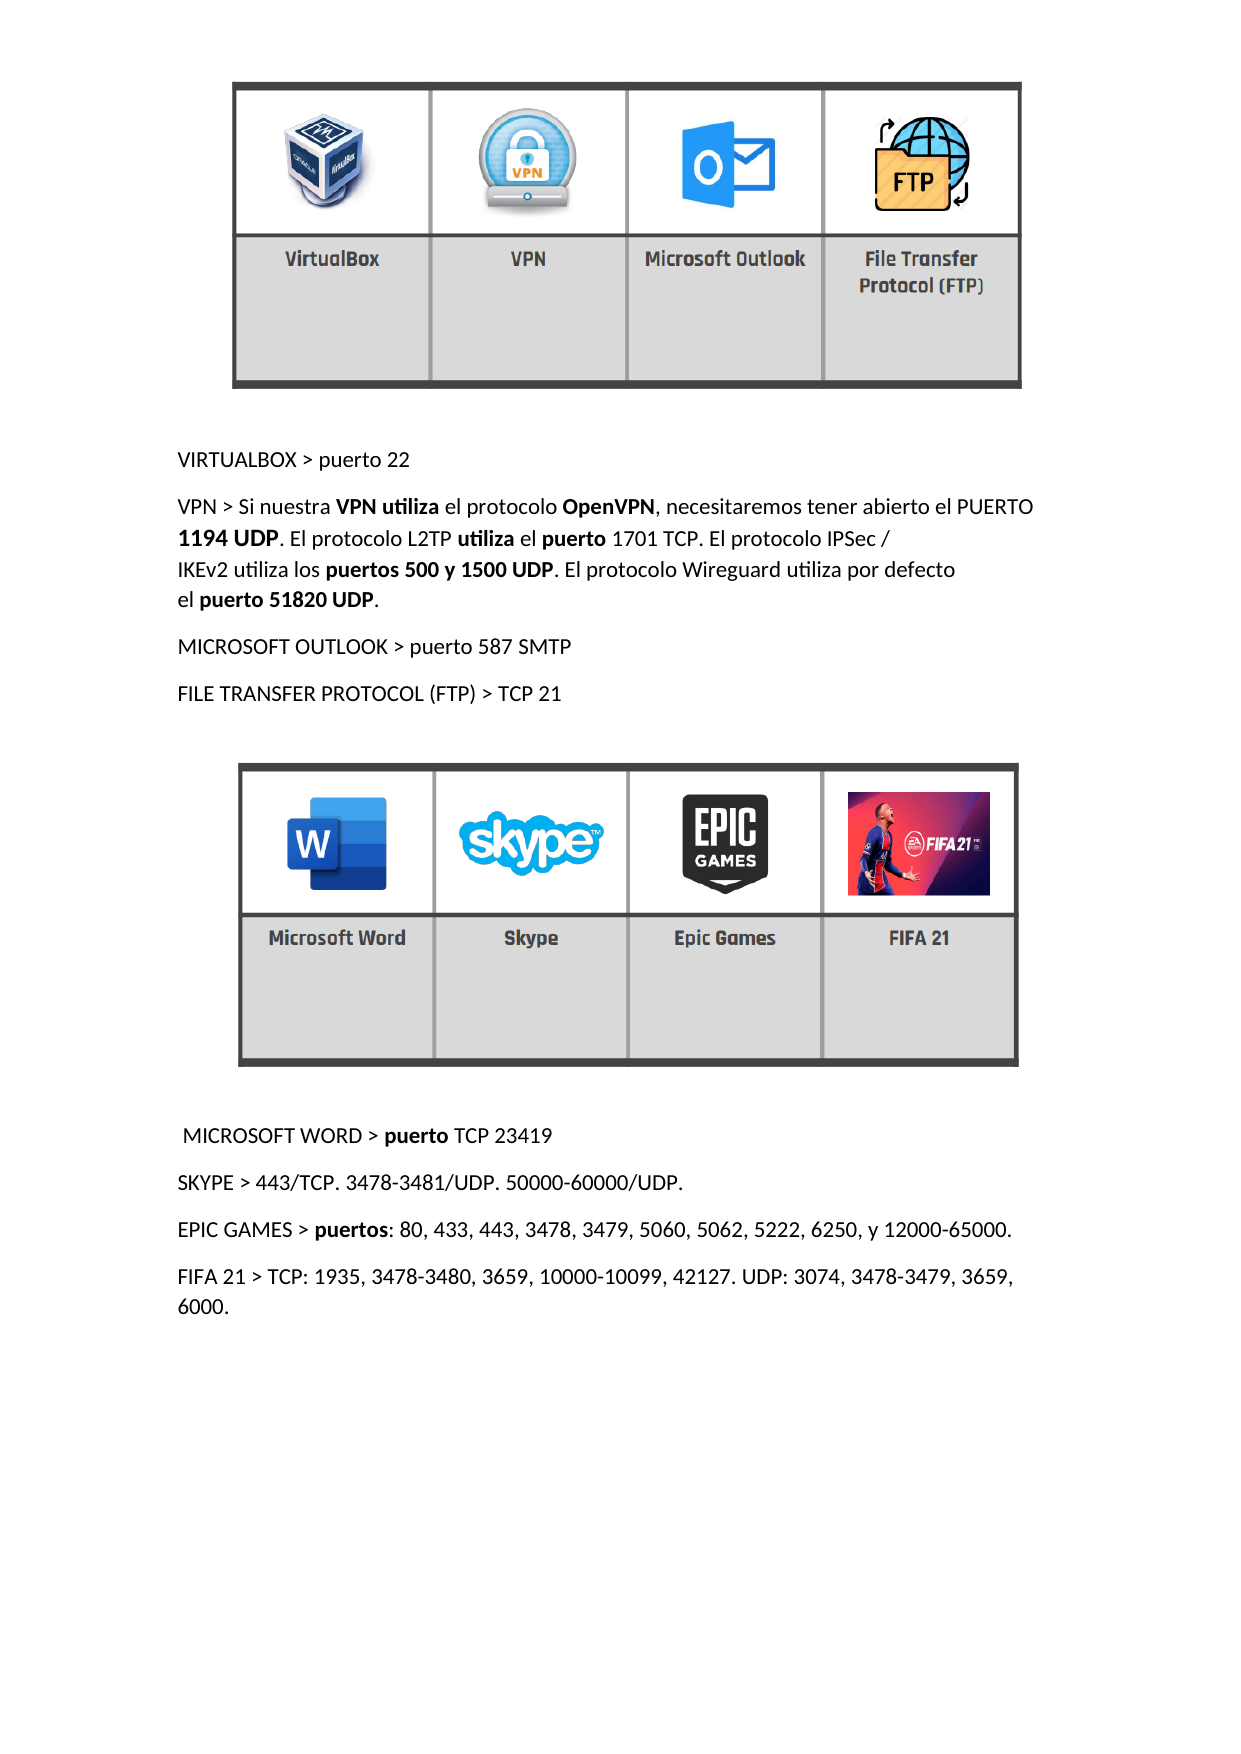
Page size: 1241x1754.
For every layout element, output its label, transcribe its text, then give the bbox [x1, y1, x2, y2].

picture [177, 44, 1059, 427]
text VPN > Si nuestra VPN utiliza el protocolo OpenVPN, necesitaremos tener abierto el PUERTO 1194 UDP. El protocolo L2TP utiliza el puerto 1701 TCP. El protocolo IPSec / IKEv2 utiliza los puertos 500 y 1500 UDP. El protocolo Wireguard utiliza por defecto el puerto 51820 UDP. [177, 492, 1063, 613]
text EPIC GAMES > puertos: 80, 433, 443, 3478, 3479, 5060, 5062, 5222, 6250, y 12000-65000. [177, 1215, 1063, 1243]
text MICROSOFT WORD > puerto TCP 23419 [177, 1122, 1063, 1149]
text VIRTUALBOX > puerto 22 [177, 445, 1063, 473]
text FILE TRANSFER PROTOCOL (FTP) > TCP 21 [177, 679, 1063, 707]
picture [177, 725, 1051, 1103]
text FIFA 21 > TCP: 1935, 3478-3480, 3659, 10000-10099, 42127. UDP: 3074, 3478-3479, 3659, 6000. [177, 1262, 1063, 1320]
text MICROSOFT OUTLOOK > puerto 587 SMTP [177, 632, 1063, 660]
text SKYPE > 443/TCP. 3478-3481/UDP. 50000-60000/UDP. [177, 1168, 1063, 1196]
